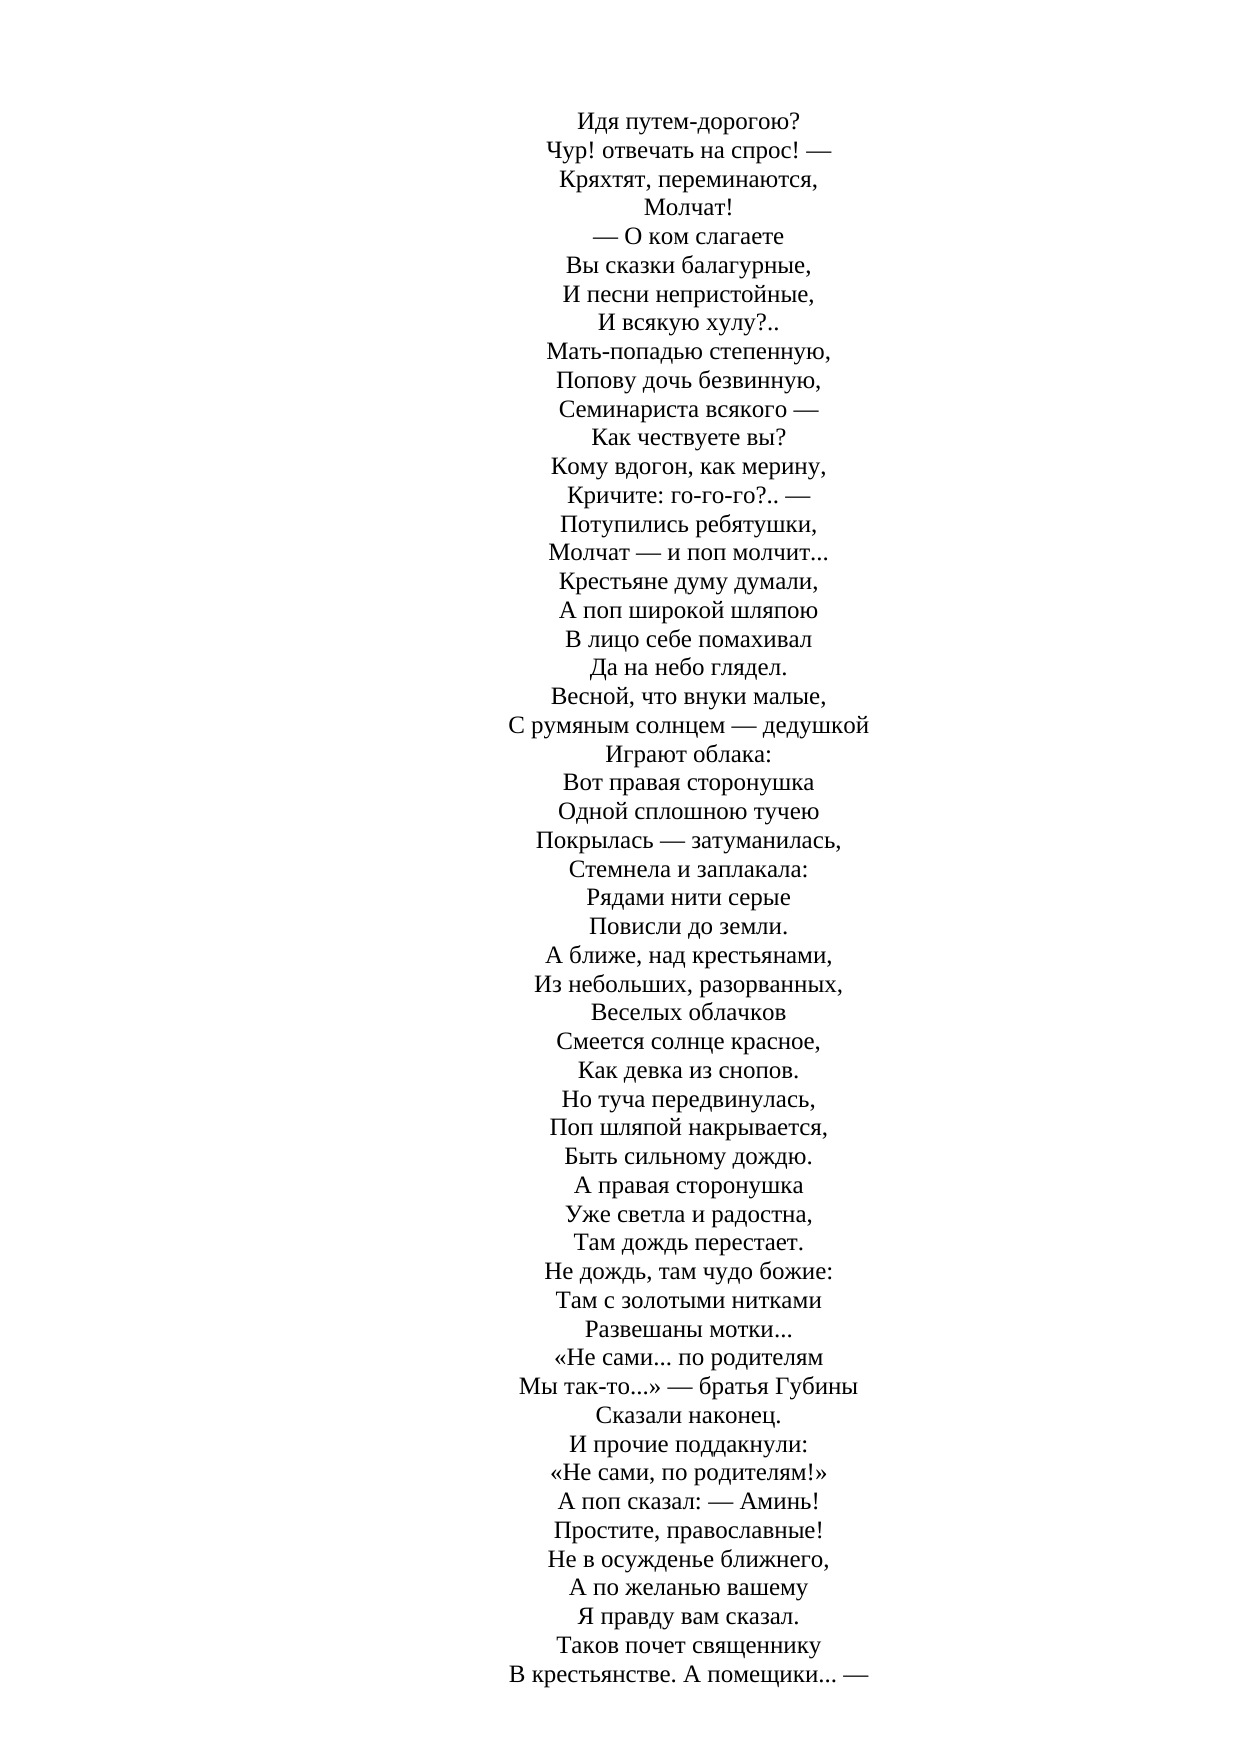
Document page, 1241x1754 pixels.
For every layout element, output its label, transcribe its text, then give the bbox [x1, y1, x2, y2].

text Идя путем-дорогою? [136, 106, 1181, 135]
text В лицо себе помахивал [136, 624, 1181, 652]
text Не дождь, там чудо божие: [136, 1256, 1181, 1285]
text Вот правая сторонушка [136, 767, 1181, 796]
text Покрылась — затуманилась, [136, 825, 1181, 854]
text Молчат! [136, 192, 1181, 221]
text Как девка из снопов. [136, 1055, 1181, 1084]
text Да на небо глядел. [136, 652, 1181, 681]
text Крестьяне думу думали, [136, 566, 1181, 595]
text Быть сильному дождю. [136, 1141, 1181, 1170]
text А по желанью вашему [136, 1572, 1181, 1601]
text Кряхтят, переминаются, [136, 164, 1181, 192]
text Весной, что внуки малые, [136, 681, 1181, 710]
text И всякую хулу?.. [136, 307, 1181, 336]
text Вы сказки балагурные, [136, 250, 1181, 279]
text Простите, православные! [136, 1515, 1181, 1544]
text А поп сказал: — Аминь! [136, 1486, 1181, 1515]
text А поп широкой шляпою [136, 595, 1181, 624]
text В крестьянстве. А помещики... — [136, 1659, 1181, 1687]
text Чур! отвечать на спрос! — [136, 135, 1181, 164]
text «Не сами... по родителям [136, 1342, 1181, 1371]
text Семинариста всякого — [136, 394, 1181, 422]
text И прочие поддакнули: [136, 1429, 1181, 1457]
text Развешаны мотки... [136, 1314, 1181, 1342]
text Таков почет священнику [136, 1630, 1181, 1659]
text Там с золотыми нитками [136, 1285, 1181, 1314]
text «Не сами, по родителям!» [136, 1457, 1181, 1486]
text С румяным солнцем — дедушкой [136, 710, 1181, 739]
text Кричите: го-го-го?.. — [136, 480, 1181, 509]
text Смеется солнце красное, [136, 1026, 1181, 1055]
text Повисли до земли. [136, 911, 1181, 940]
text Мать-попадью степенную, [136, 336, 1181, 365]
text Веселых облачков [136, 997, 1181, 1026]
text Одной сплошною тучею [136, 796, 1181, 825]
text Как чествуете вы? [136, 422, 1181, 451]
text Сказали наконец. [136, 1400, 1181, 1429]
text Потупились ребятушки, [136, 509, 1181, 537]
text Попову дочь безвинную, [136, 365, 1181, 394]
text Поп шляпой накрывается, [136, 1112, 1181, 1141]
text Молчат — и поп молчит... [136, 537, 1181, 566]
text Стемнела и заплакала: [136, 854, 1181, 882]
text Не в осужденье ближнего, [136, 1544, 1181, 1572]
text Там дождь перестает. [136, 1227, 1181, 1256]
text Мы так-то...» — братья Губины [136, 1371, 1181, 1400]
text Играют облака: [136, 739, 1181, 767]
text И песни непристойные, [136, 279, 1181, 307]
text А правая сторонушка [136, 1170, 1181, 1199]
text Уже светла и радостна, [136, 1199, 1181, 1227]
text А ближе, над крестьянами, [136, 940, 1181, 969]
text Рядами нити серые [136, 882, 1181, 911]
text Из небольших, разорванных, [136, 969, 1181, 997]
text Кому вдогон, как мерину, [136, 451, 1181, 480]
text Я правду вам сказал. [136, 1601, 1181, 1630]
text — О ком слагаете [136, 221, 1181, 250]
text Но туча передвинулась, [136, 1084, 1181, 1112]
